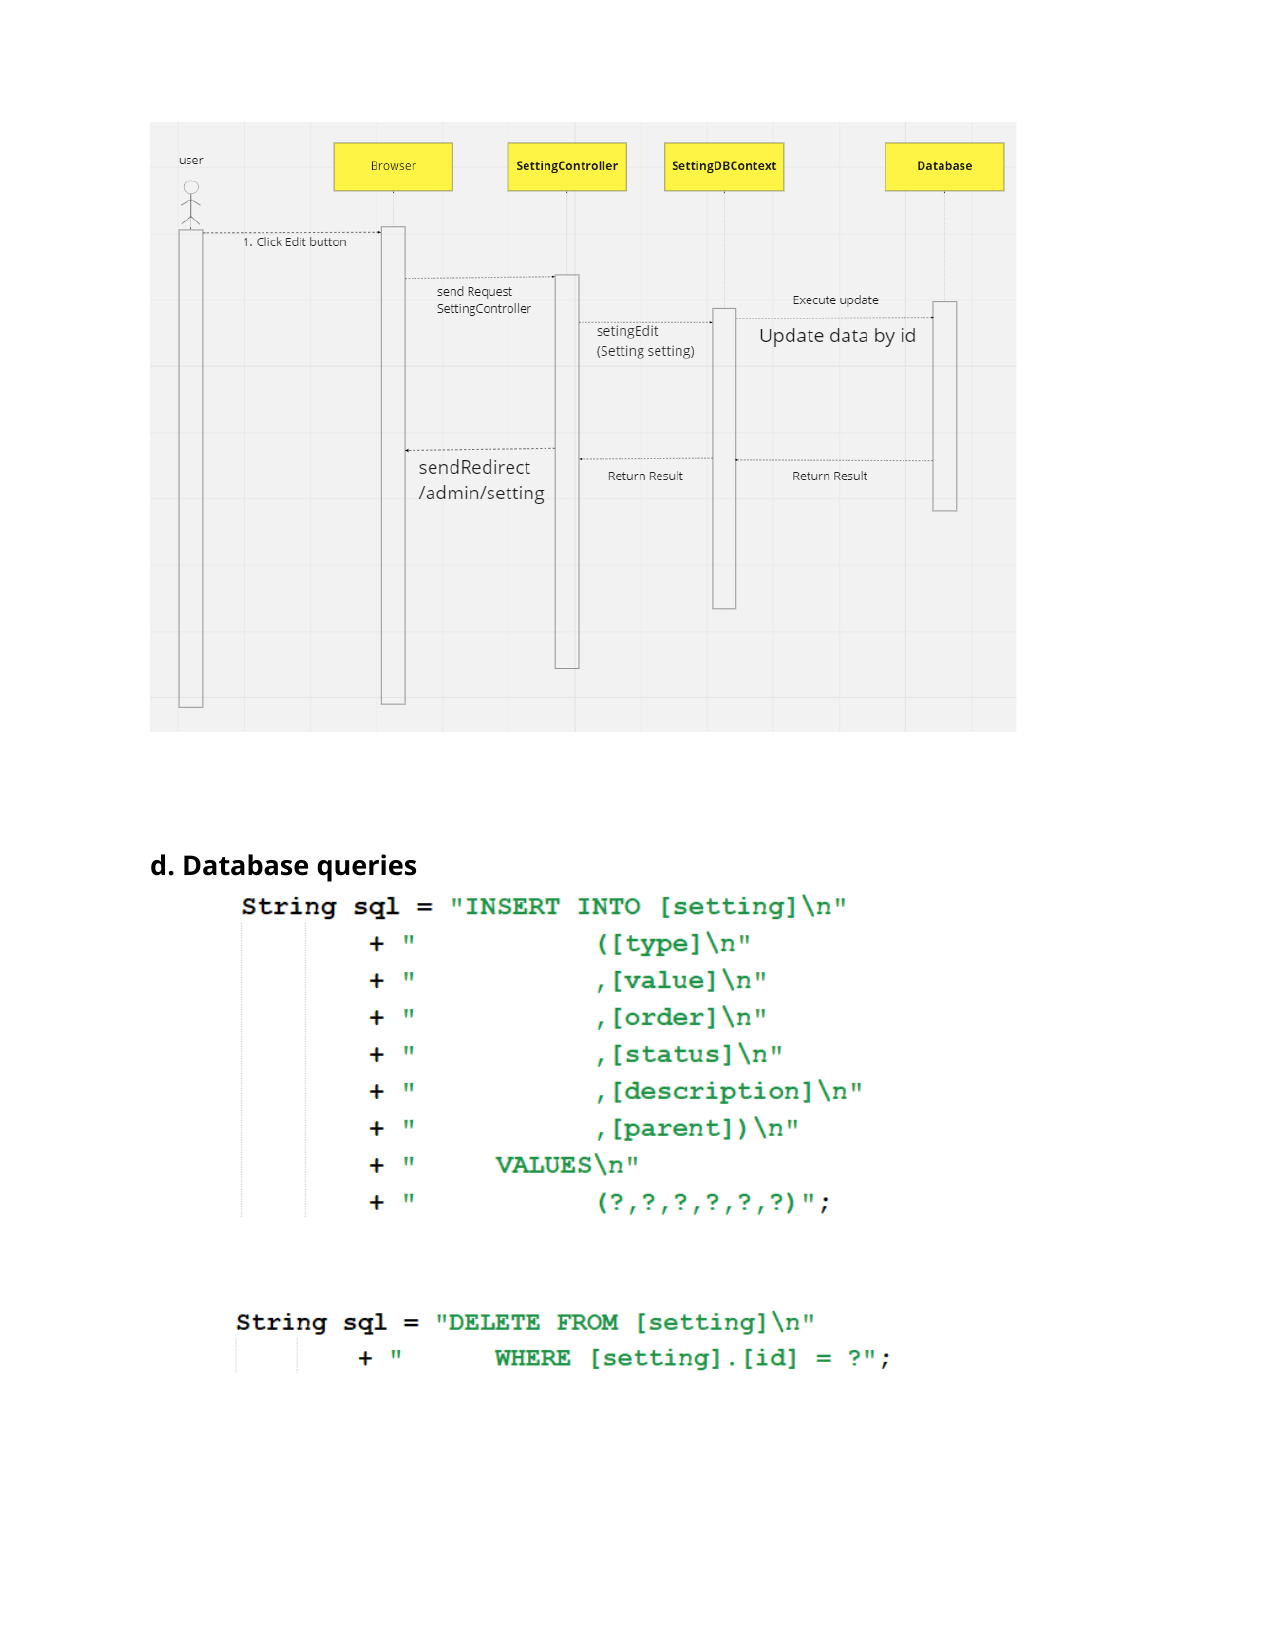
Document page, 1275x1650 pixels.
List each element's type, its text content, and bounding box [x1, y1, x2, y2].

picture [150, 122, 1017, 732]
subtitle d. Database queries [150, 847, 1125, 883]
picture [225, 886, 884, 1237]
picture [225, 1305, 929, 1394]
